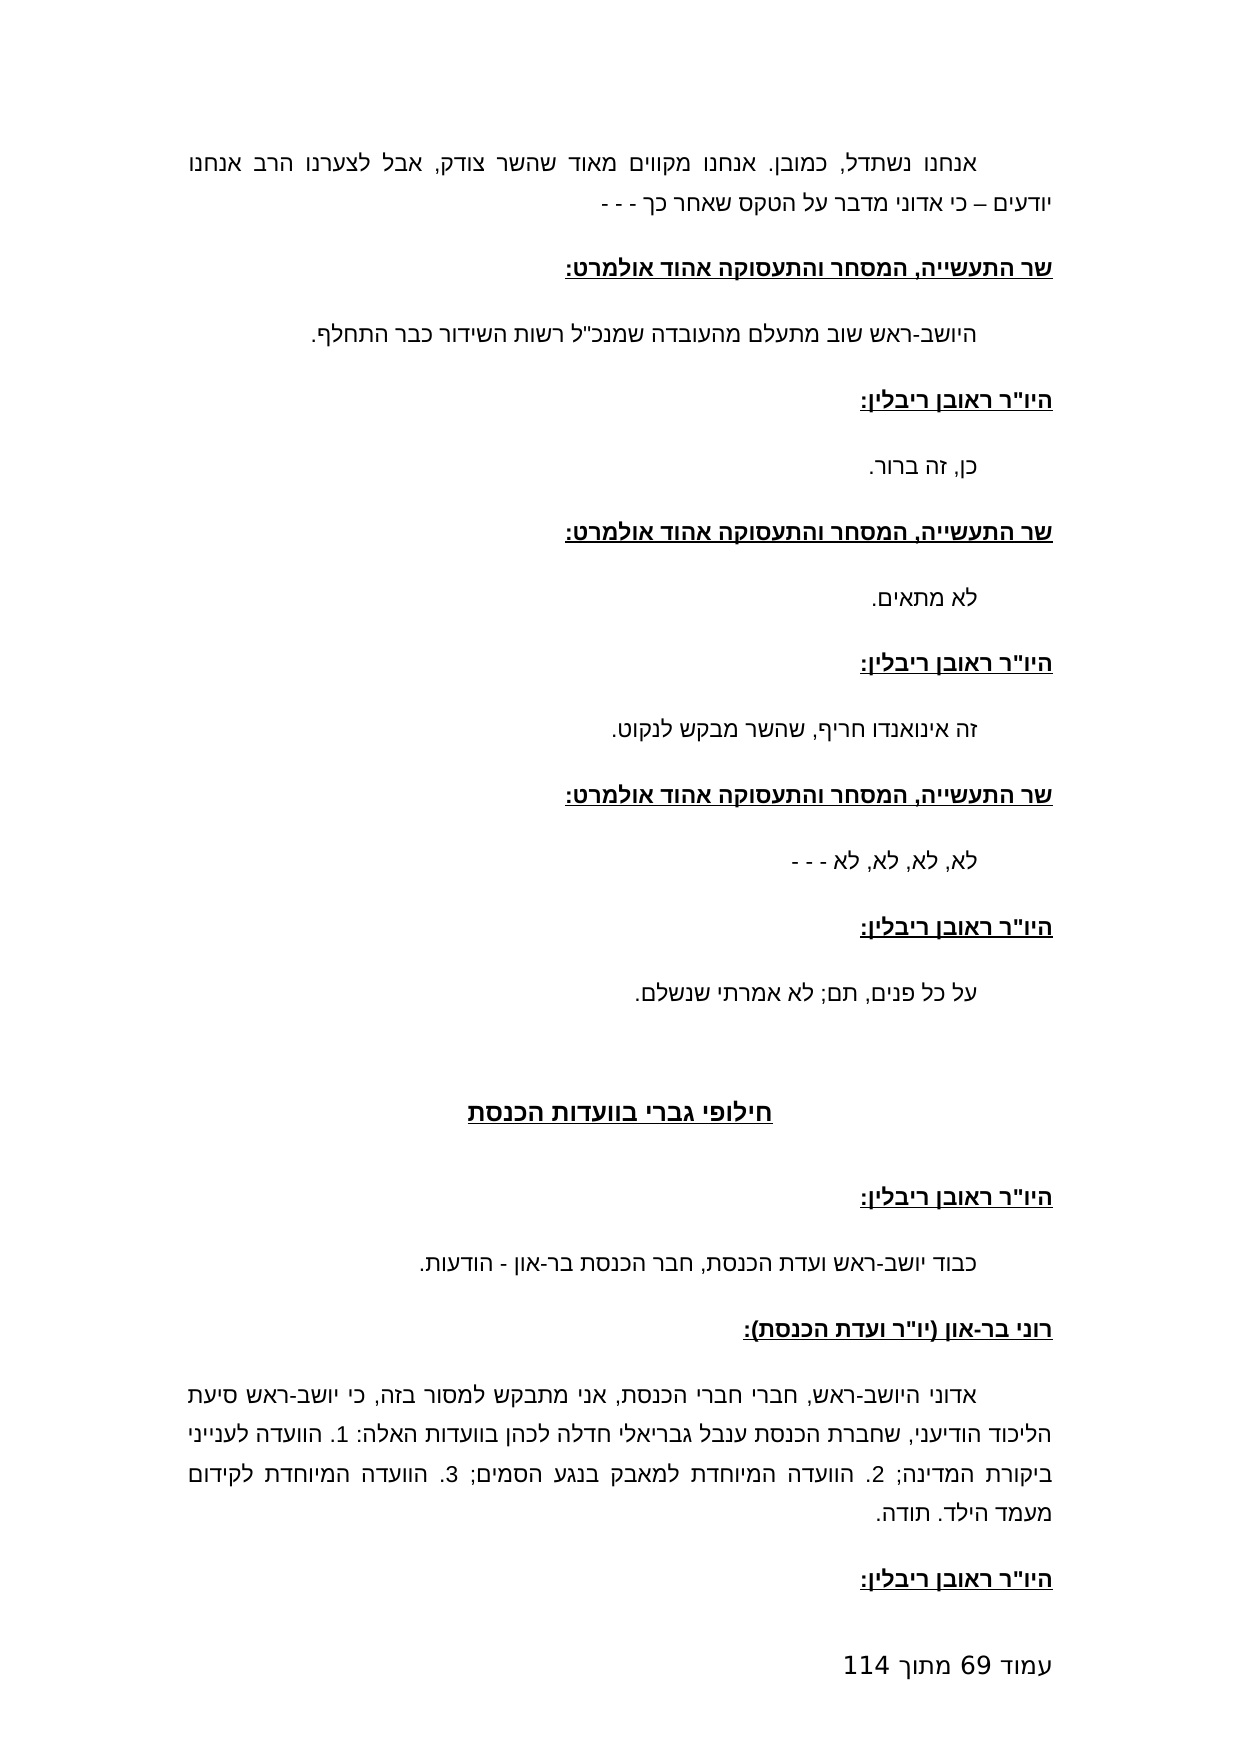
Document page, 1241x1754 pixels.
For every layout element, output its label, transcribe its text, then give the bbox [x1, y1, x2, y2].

text היו"ר ראובן ריבלין: [187, 1539, 1053, 1592]
text רוני בר-און (יו"ר ועדת הכנסת): [187, 1289, 1053, 1342]
text היו"ר ראובן ריבלין: [187, 887, 1053, 940]
text היו"ר ראובן ריבלין: [187, 361, 1053, 413]
text כבוד יושב-ראש ועדת הכנסת, חבר הכנסת בר-און - הודעות. [187, 1250, 1053, 1276]
text שר התעשייה, המסחר והתעסוקה אהוד אולמרט: [187, 229, 1053, 282]
text שר התעשייה, המסחר והתעסוקה אהוד אולמרט: [187, 492, 1053, 545]
text חילופי גברי בוועדות הכנסת [187, 1098, 1053, 1127]
text אדוני היושב-ראש, חברי חברי הכנסת, אני מתבקש למסור בזה, כי יושב-ראש סיעת הליכוד הודיעני, שחברת הכנסת ענבל גבריאלי חדלה לכהן בוועדות האלה: 1. הוועדה לענייני ביקורת המדינה; 2. הוועדה המיוחדת למאבק בנגע הסמים; 3. הוועדה המיוחדת לקידום מעמד הילד. תודה. [187, 1382, 1053, 1526]
text כן, זה ברור. [187, 453, 1053, 479]
text היושב-ראש שוב מתעלם מהעובדה שמנכ"ל רשות השידור כבר התחלף. [187, 321, 1053, 347]
text היו"ר ראובן ריבלין: [187, 1184, 1053, 1211]
text על כל פנים, תם; לא אמרתי שנשלם. [187, 979, 1053, 1006]
text זה אינואנדו חריף, שהשר מבקש לנקוט. [187, 716, 1053, 742]
text היו"ר ראובן ריבלין: [187, 624, 1053, 677]
text שר התעשייה, המסחר והתעסוקה אהוד אולמרט: [187, 756, 1053, 808]
text לא, לא, לא, לא - - - [187, 848, 1053, 874]
text לא מתאים. [187, 584, 1053, 611]
text אנחנו נשתדל, כמובן. אנחנו מקווים מאוד שהשר צודק, אבל לצערנו הרב אנחנו יודעים – כי אדוני מדבר על הטקס שאחר כך - - - [187, 150, 1053, 216]
